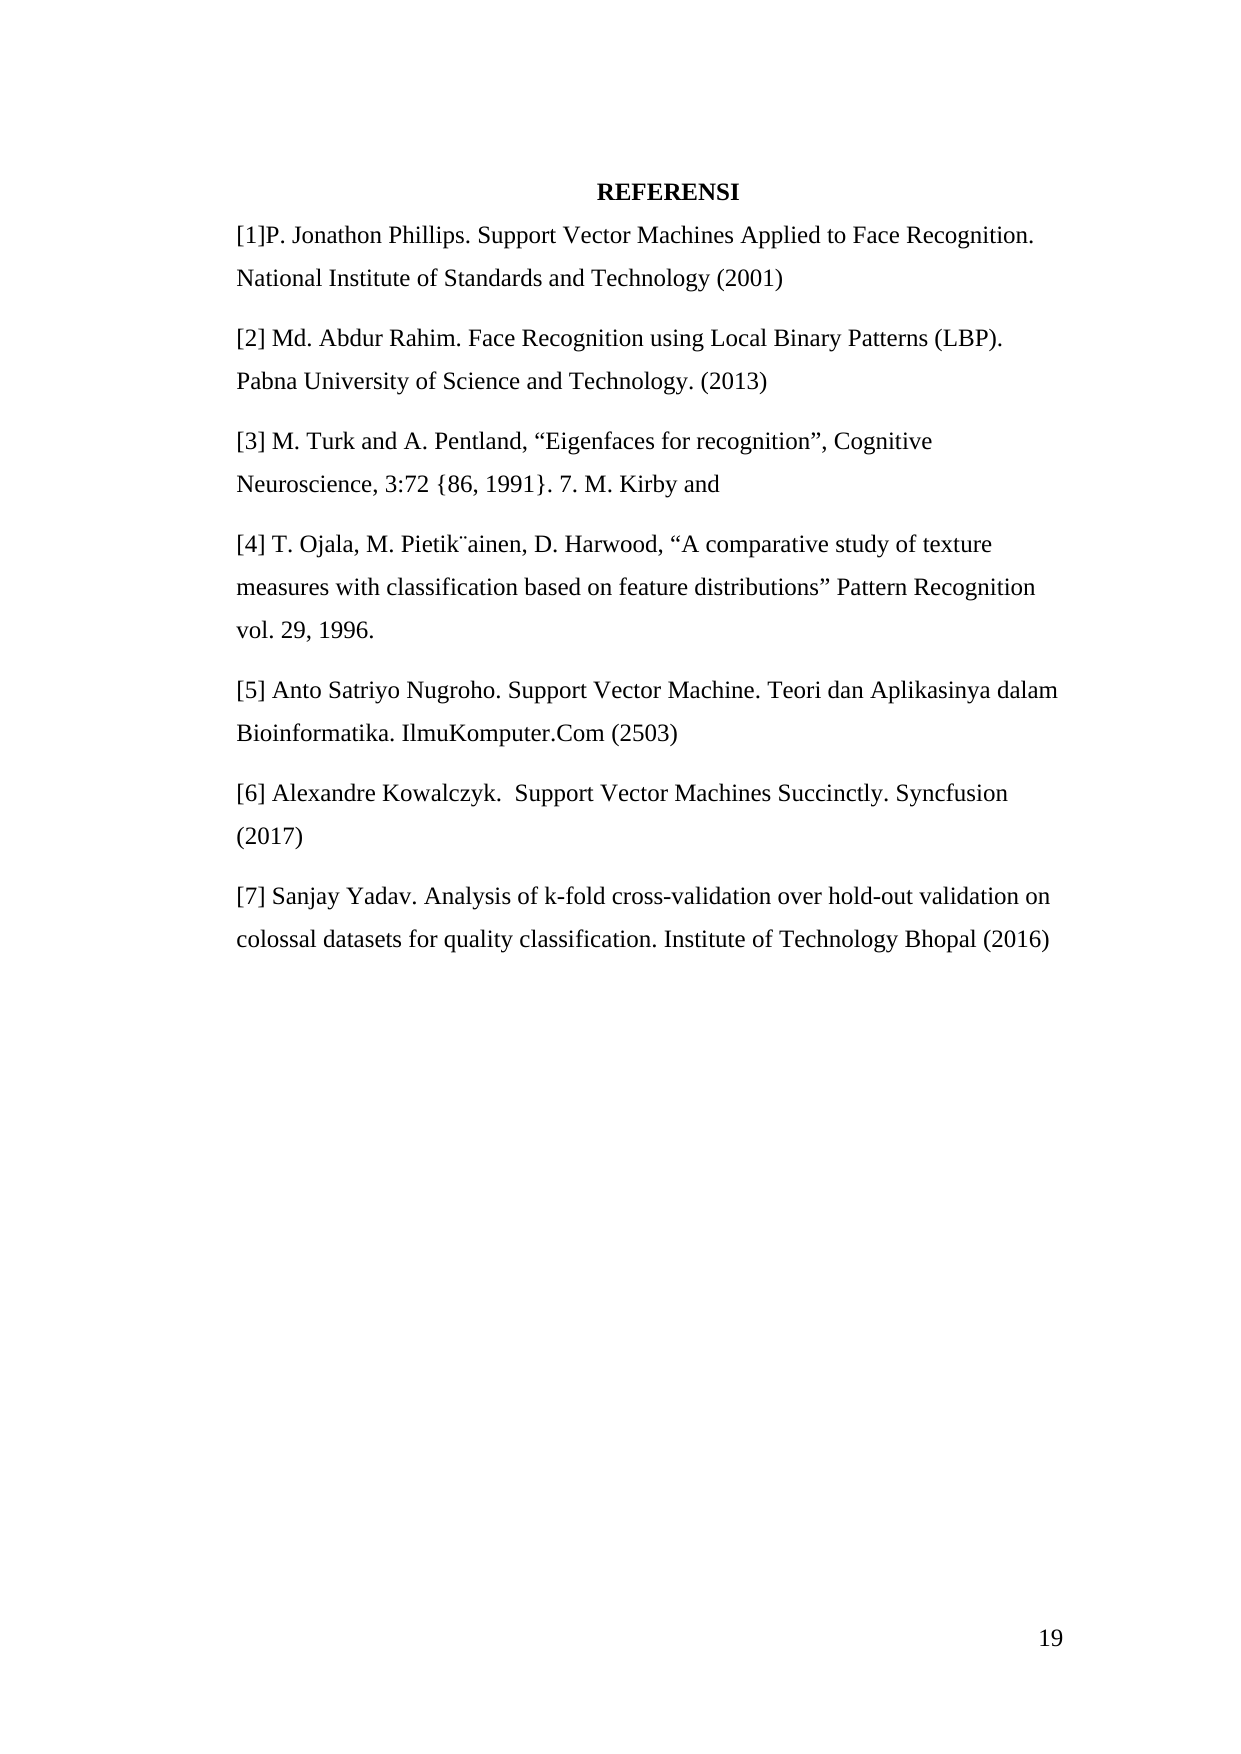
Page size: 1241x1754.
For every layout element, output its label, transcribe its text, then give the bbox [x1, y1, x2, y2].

text [5] Anto Satriyo Nugroho. Support Vector Machine. Teori dan Aplikasinya dalam Bioinformatika. IlmuKomputer.Com (2503) [236, 675, 1063, 747]
text [3] M. Turk and A. Pentland, “Eigenfaces for recognition”, Cognitive Neuroscience, 3:72 {86, 1991}. 7. M. Kirby and [236, 426, 1063, 498]
text [7] Sanjay Yadav. Analysis of k-fold cross-validation over hold-out validation on colossal datasets for quality classification. Institute of Technology Bhopal (2016) [236, 881, 1063, 953]
text [1]P. Jonathon Phillips. Support Vector Machines Applied to Face Recognition. National Institute of Standards and Technology (2001) [236, 220, 1063, 292]
text [6] Alexandre Kowalczyk. Support Vector Machines Succinctly. Syncfusion (2017) [236, 778, 1063, 850]
subtitle REFERENSI [273, 177, 1063, 206]
text [2] Md. Abdur Rahim. Face Recognition using Local Binary Patterns (LBP). Pabna University of Science and Technology. (2013) [236, 323, 1063, 395]
text [4] T. Ojala, M. Pietik¨ainen, D. Harwood, “A comparative study of texture measures with classification based on feature distributions” Pattern Recognition vol. 29, 1996. [236, 529, 1063, 644]
